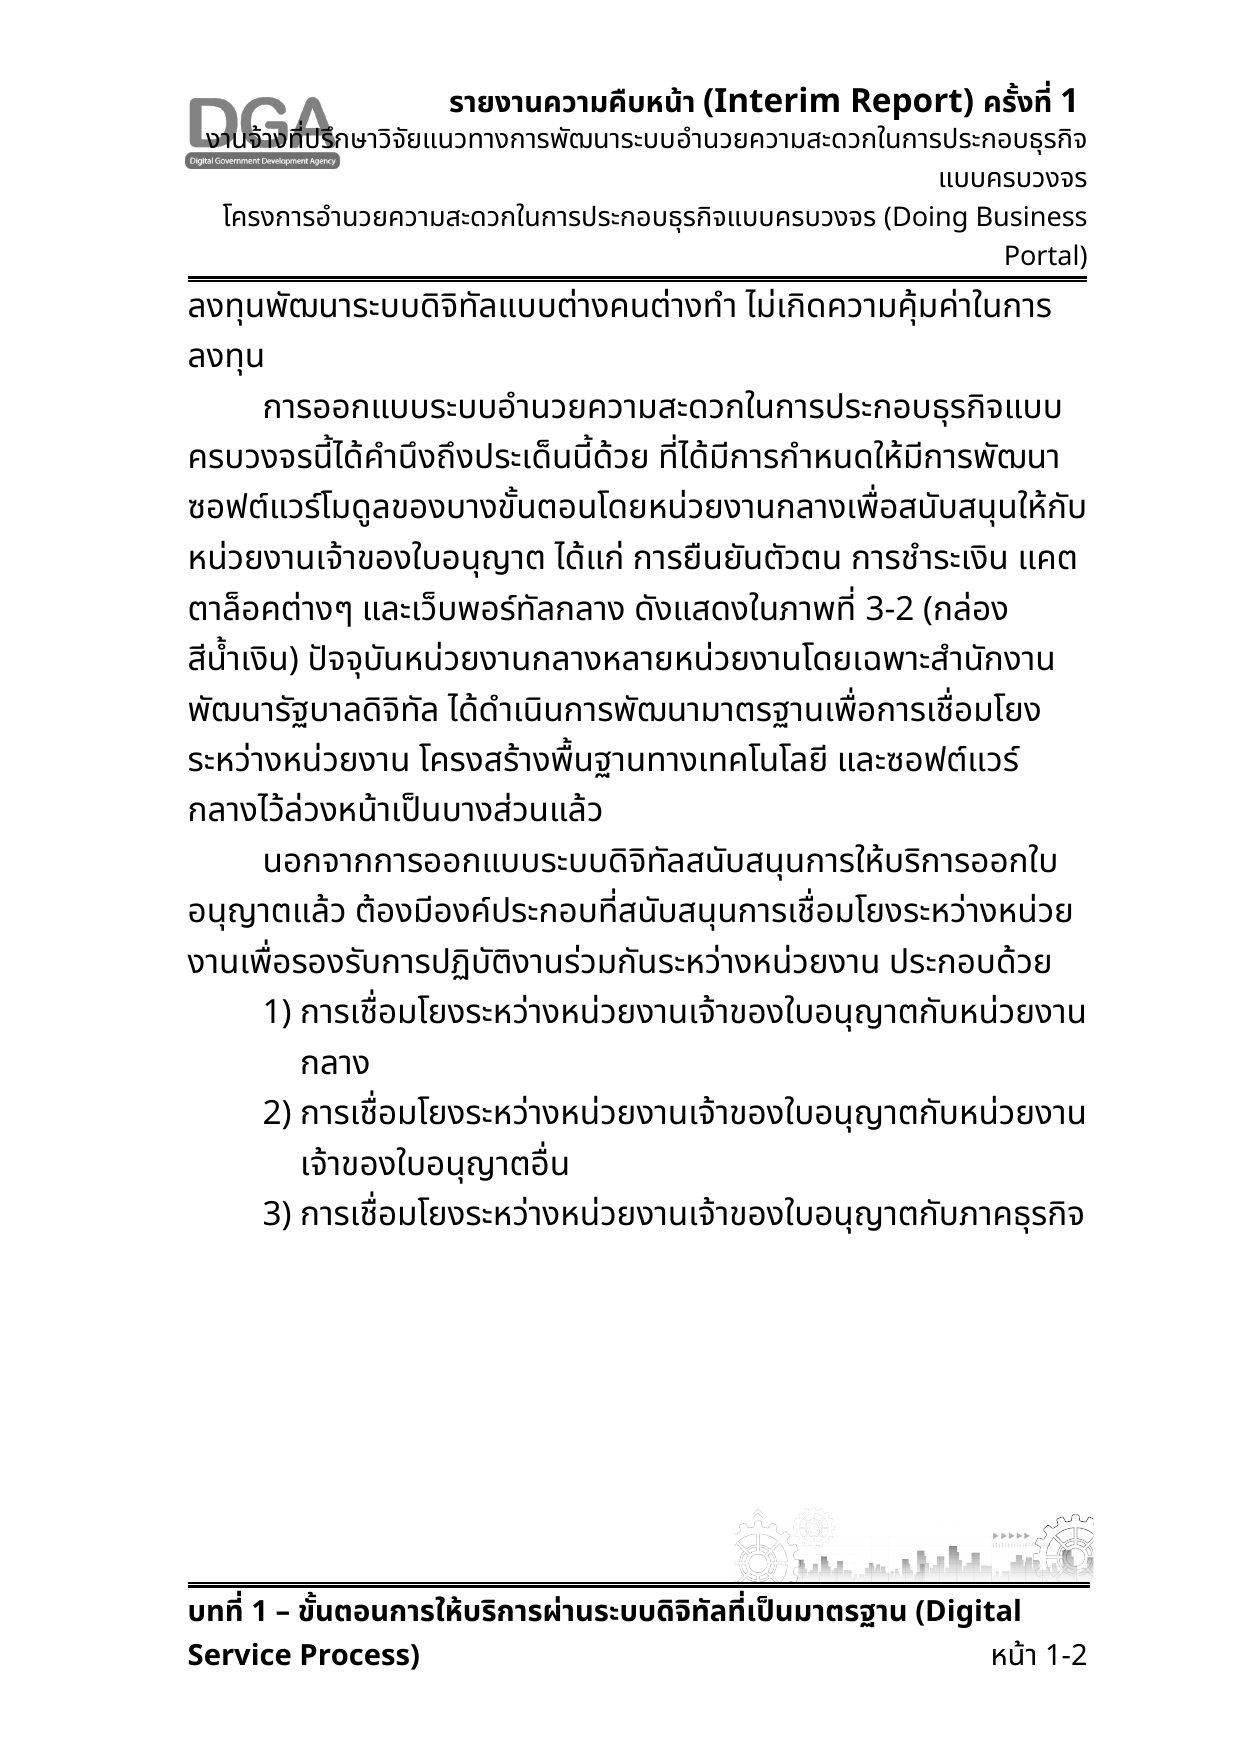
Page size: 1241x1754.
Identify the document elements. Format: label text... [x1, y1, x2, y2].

list การเชื่อมโยงระหว่างหน่วยงานเจ้าของใบอนุญาตกับหน่วยงานเจ้าของใบอนุญาตอื่น [262, 1089, 1090, 1190]
picture [734, 1505, 1094, 1582]
text การออกแบบระบบอำนวยความสะดวกในการประกอบธุรกิจแบบครบวงจรนี้ได้คำนึงถึงประเด็นนี้ด้วย ที่ได้มีการกำหนดให้มีการพัฒนาซอฟต์แวร์โมดูลของบางขั้นตอนโดยหน่วยงานกลางเพื่อสนับสนุนให้กับหน่วยงานเจ้าของใบอนุญาต ได้แก่ การยืนยันตัวตน การชำระเงิน แคตตาล็อคต่างๆ และเว็บพอร์ทัลกลาง ดังแสดงในภาพที่ 3-2 (กล่องสีน้ำเงิน) ปัจจุบันหน่วยงานกลางหลายหน่วยงานโดยเฉพาะสำนักงานพัฒนารัฐบาลดิจิทัล ได้ดำเนินการพัฒนามาตรฐานเพื่อการเชื่อมโยงระหว่างหน่วยงาน โครงสร้างพื้นฐานทางเทคโนโลยี และซอฟต์แวร์กลางไว้ล่วงหน้าเป็นบางส่วนแล้ว [187, 383, 1090, 837]
text นอกจากการออกแบบระบบดิจิทัลสนับสนุนการให้บริการออกใบอนุญาตแล้ว ต้องมีองค์ประกอบที่สนับสนุนการเชื่อมโยงระหว่างหน่วยงานเพื่อรองรับการปฏิบัติงานร่วมกันระหว่างหน่วยงาน ประกอบด้วย [187, 837, 1090, 988]
list การเชื่อมโยงระหว่างหน่วยงานเจ้าของใบอนุญาตกับภาคธุรกิจ [262, 1190, 1090, 1241]
list การเชื่อมโยงระหว่างหน่วยงานเจ้าของใบอนุญาตกับหน่วยงานกลาง [262, 988, 1090, 1089]
picture [185, 97, 340, 169]
